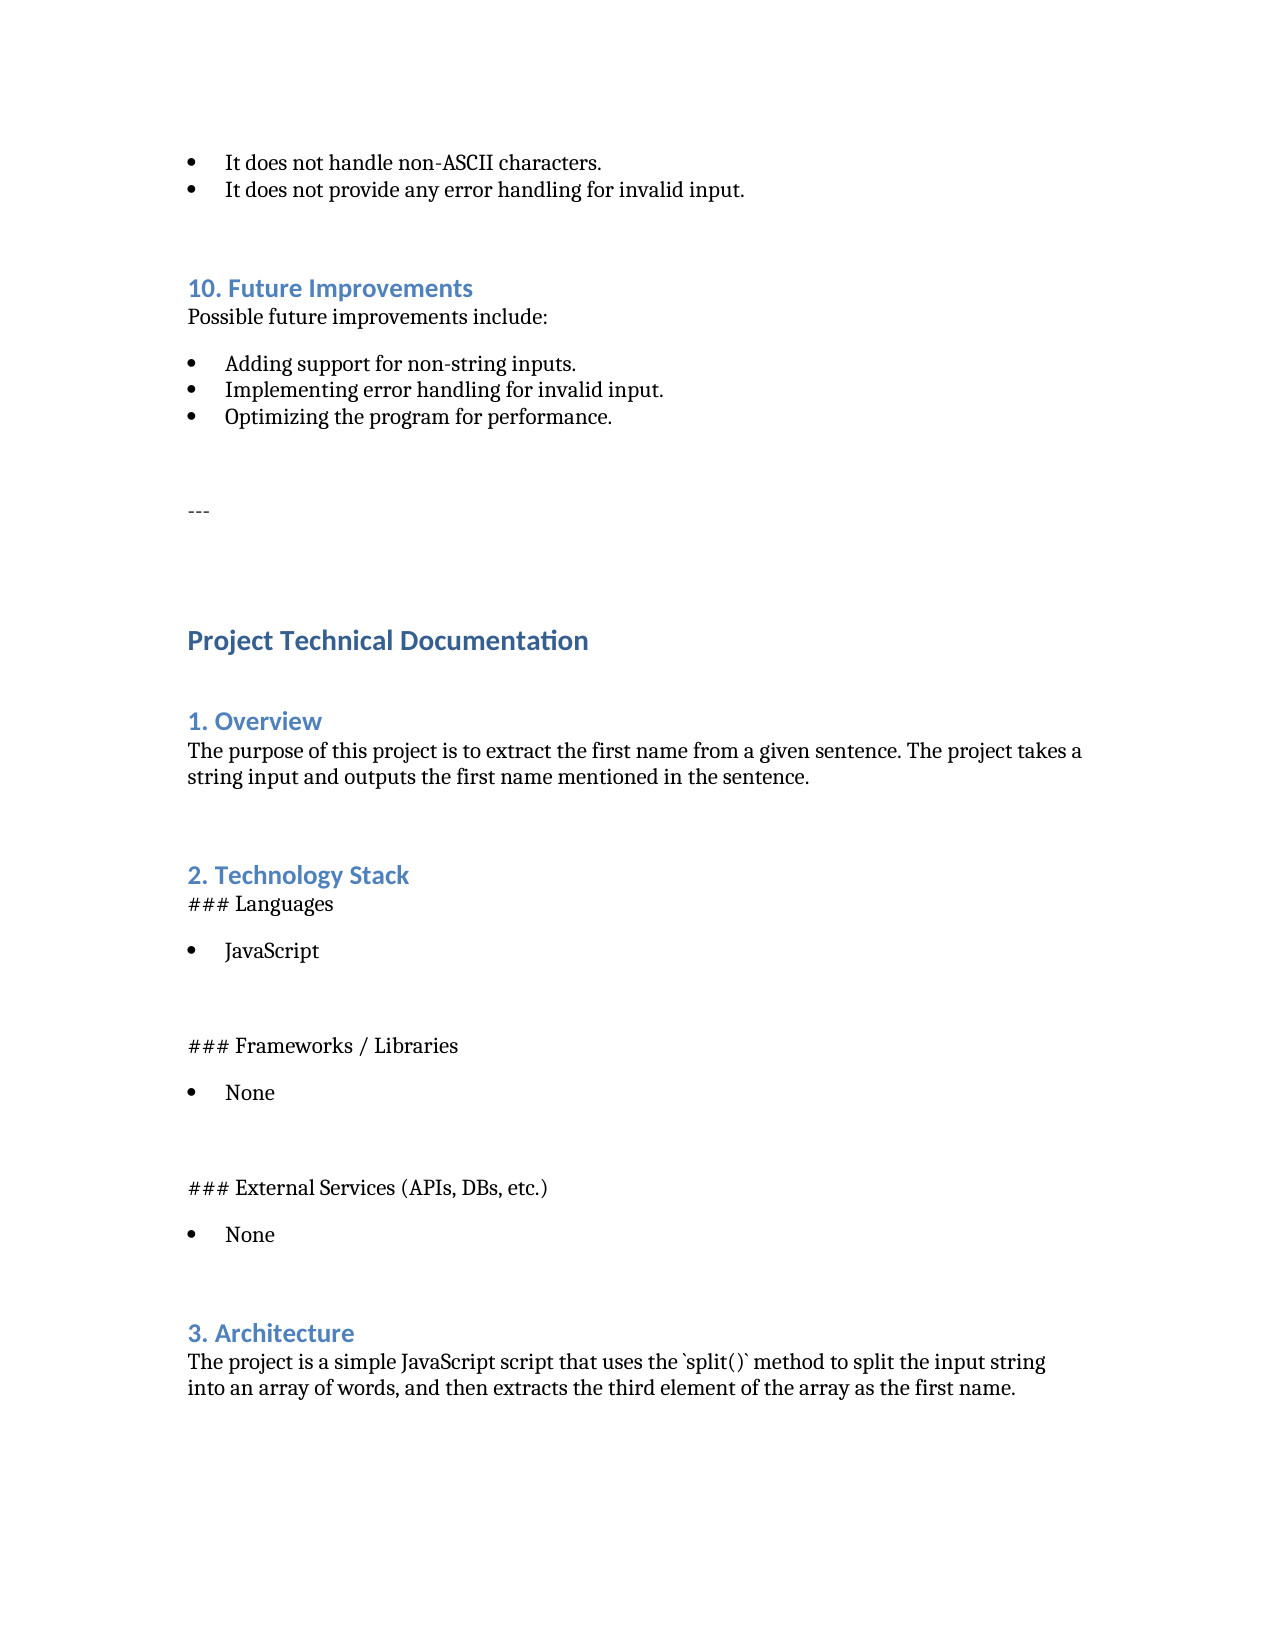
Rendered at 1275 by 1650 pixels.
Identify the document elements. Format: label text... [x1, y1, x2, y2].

text ### Frameworks / Libraries [187, 1033, 1087, 1059]
text ### Languages [187, 891, 1087, 917]
text It does not handle non-ASCII characters. [187, 150, 1087, 176]
text --- [187, 498, 1087, 524]
text 1. Overview [187, 704, 1087, 737]
text None [187, 1221, 1087, 1248]
text It does not provide any error handling for invalid input. [187, 176, 1087, 203]
text 2. Technology Stack [187, 858, 1087, 891]
text 3. Architecture [187, 1316, 1087, 1349]
text The purpose of this project is to extract the first name from a given sentence. The project takes a string input and outputs the first name mentioned in the sentence. [187, 737, 1087, 790]
text Implementing error handling for invalid input. [187, 377, 1087, 404]
text The project is a simple JavaScript script that uses the `split()` method to split the input string into an array of words, and then extracts the third element of the array as the first name. [187, 1349, 1087, 1402]
text ### External Services (APIs, DBs, etc.) [187, 1174, 1087, 1201]
text None [187, 1080, 1087, 1106]
text Adding support for non-string inputs. [187, 351, 1087, 377]
text Possible future improvements include: [187, 304, 1087, 330]
text Project Technical Documentation [187, 622, 1087, 657]
text JavaScript [187, 938, 1087, 965]
text Optimizing the program for performance. [187, 404, 1087, 430]
text 10. Future Improvements [187, 271, 1087, 304]
